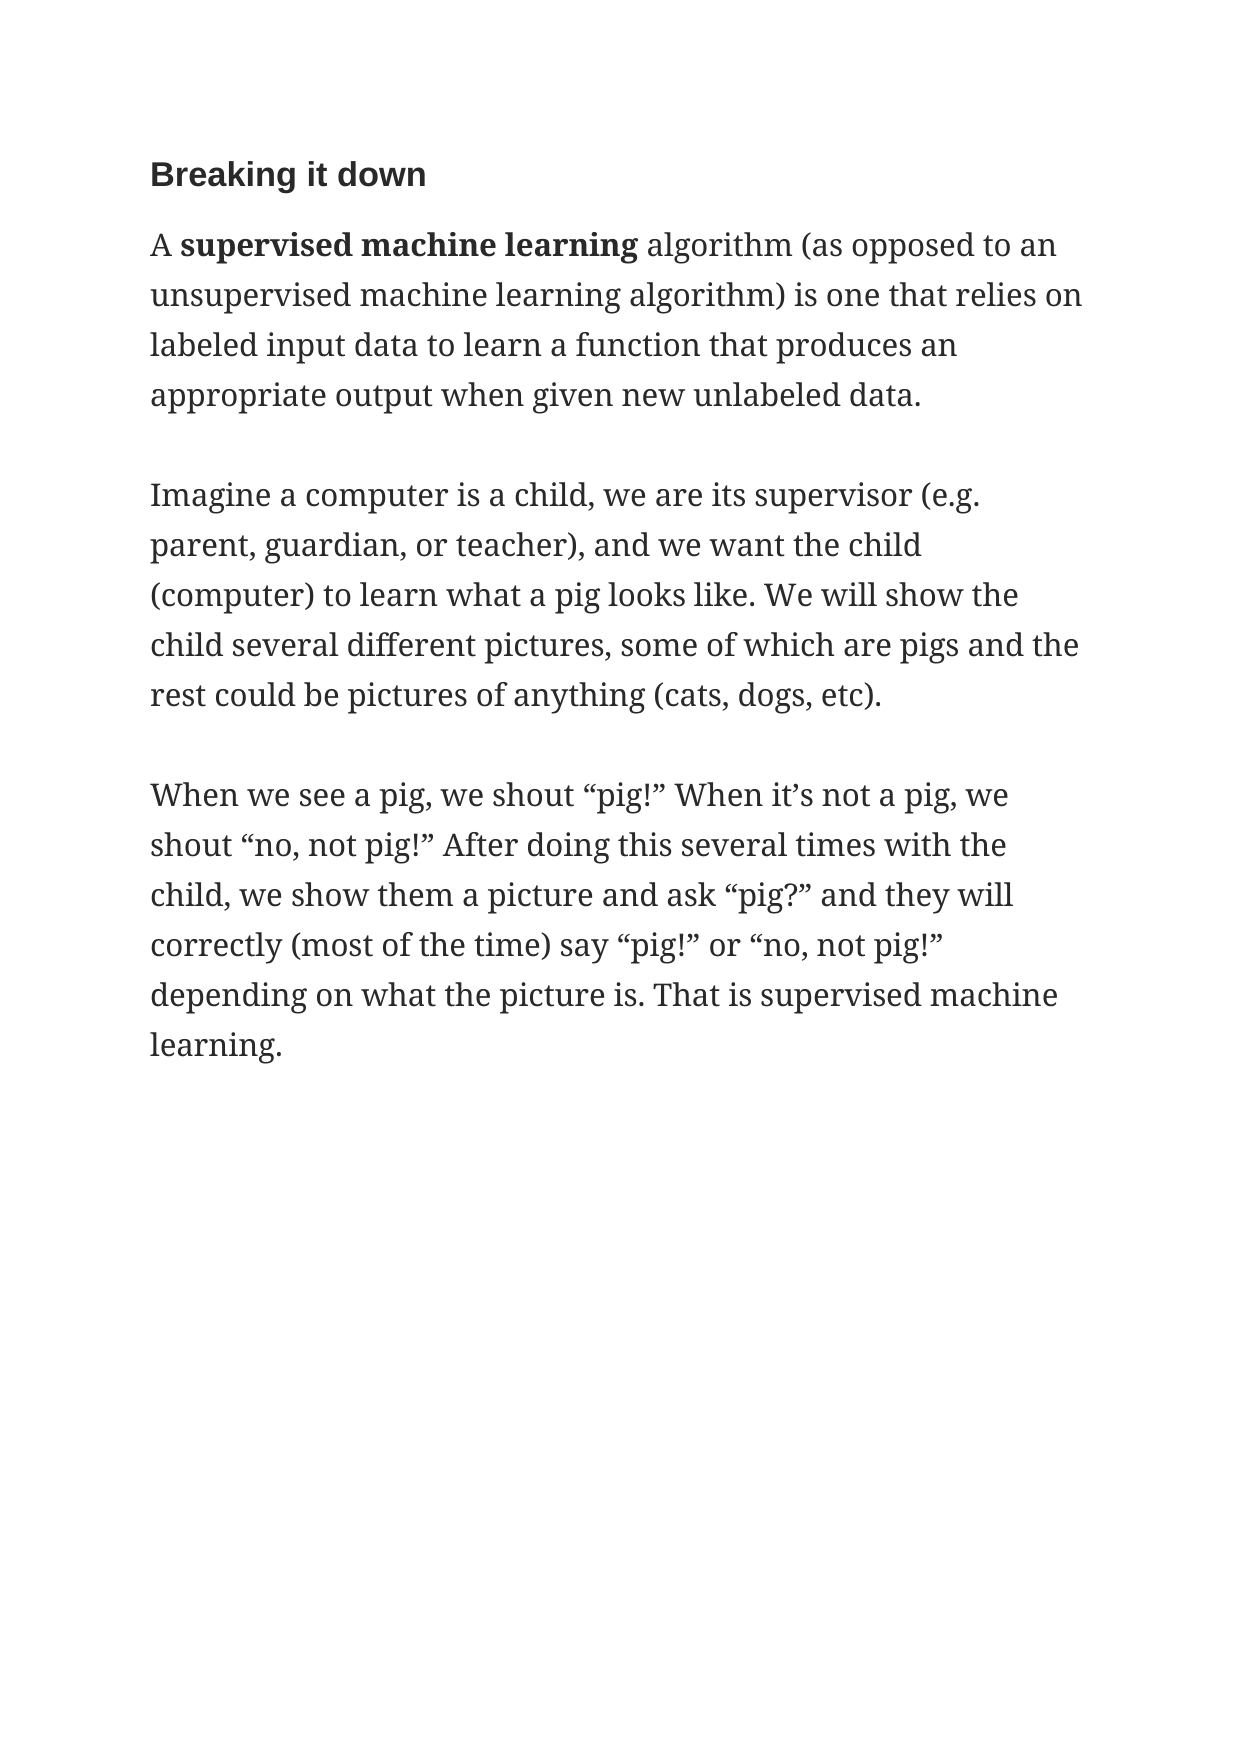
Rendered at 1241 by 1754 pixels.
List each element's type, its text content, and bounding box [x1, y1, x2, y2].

text When we see a pig, we shout “pig!” When it’s not a pig, we shout “no, not pig!” After doing this several times with the child, we show them a picture and ask “pig?” and they will correctly (most of the time) say “pig!” or “no, not pig!” depending on what the picture is. That is supervised machine learning. [150, 765, 1090, 1065]
text Imagine a computer is a child, we are its supervisor (e.g. parent, guardian, or teacher), and we want the child (computer) to learn what a pig looks like. We will show the child several different pictures, some of which are pigs and the rest could be pictures of anything (cats, dogs, etc). [150, 465, 1090, 715]
text A supervised machine learning algorithm (as opposed to an unsupervised machine learning algorithm) is one that relies on labeled input data to learn a function that produces an appropriate output when given new unlabeled data. [150, 215, 1090, 415]
text Breaking it down [150, 150, 1090, 194]
